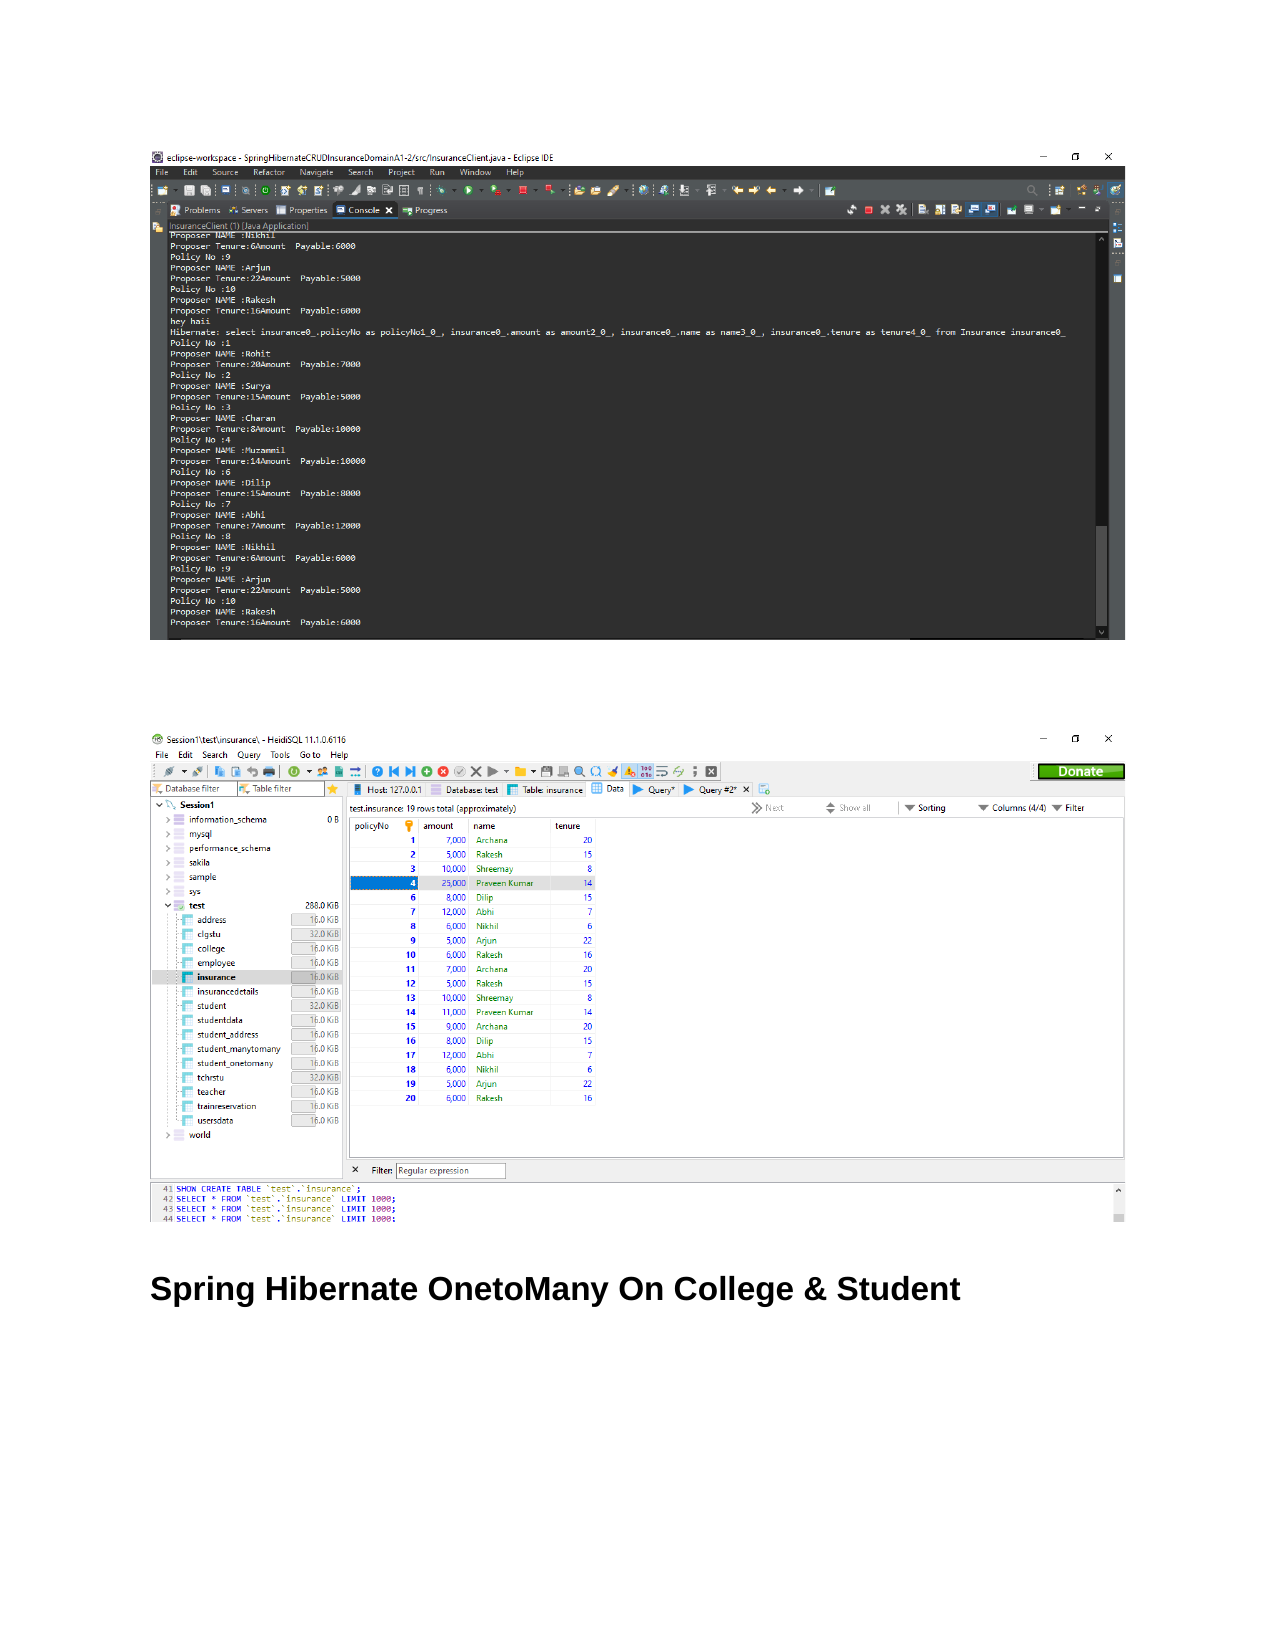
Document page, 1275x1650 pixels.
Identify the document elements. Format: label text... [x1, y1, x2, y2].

text Spring Hibernate OnetoMany On College & Student [150, 1269, 1125, 1308]
picture [150, 150, 1125, 640]
picture [150, 731, 1125, 1222]
